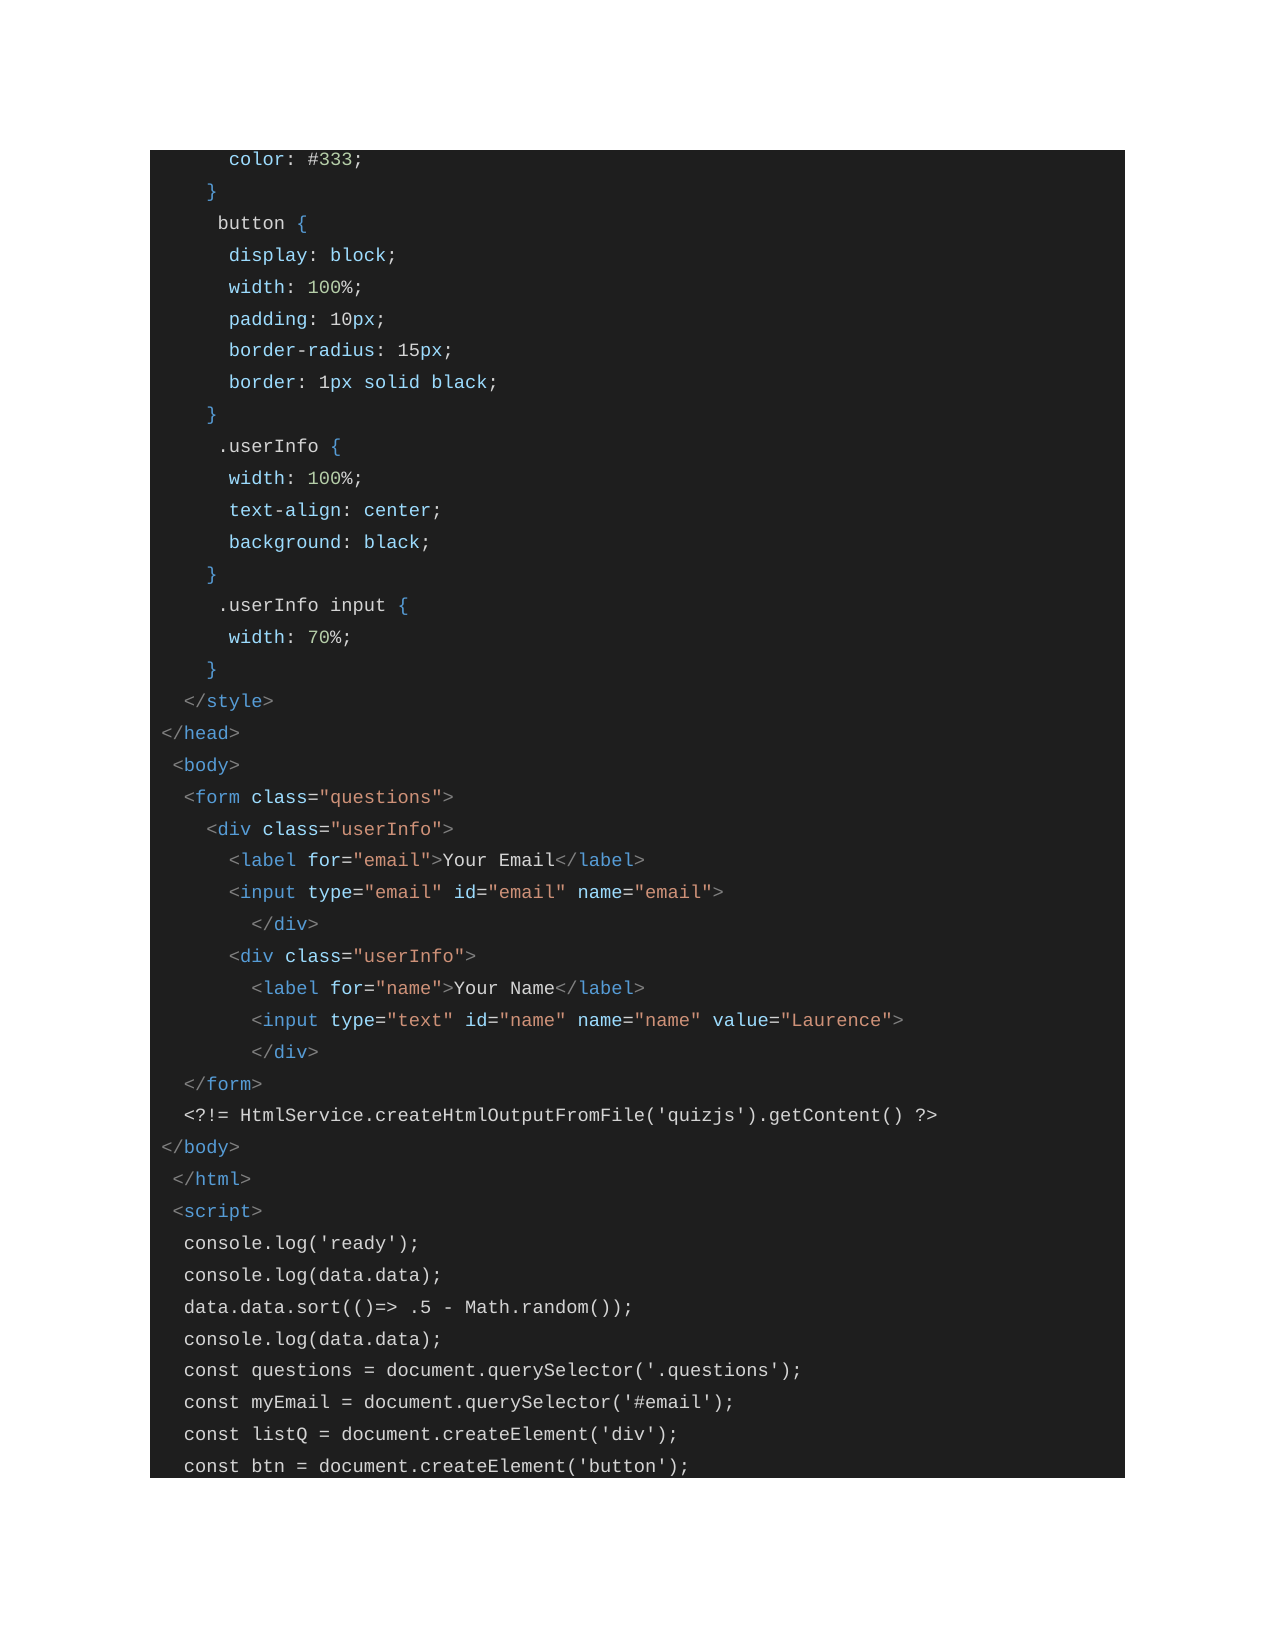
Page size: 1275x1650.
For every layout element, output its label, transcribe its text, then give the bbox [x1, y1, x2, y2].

text </html> [150, 1170, 1125, 1191]
text <input type="text" id="name" name="name" value="Laurence"> [150, 1011, 1125, 1032]
text const questions = document.querySelector('.questions'); [150, 1361, 1125, 1382]
text border: 1px solid black; [150, 373, 1125, 394]
text <input type="email" id="email" name="email"> [150, 883, 1125, 904]
text <label for="email">Your Email</label> [150, 851, 1125, 872]
text </head> [150, 724, 1125, 745]
text } [150, 660, 1125, 681]
text color: #333; [150, 150, 1125, 171]
text </div> [150, 1042, 1125, 1064]
text <form class="questions"> [150, 787, 1125, 809]
text </div> [150, 915, 1125, 936]
text <?!= HtmlService.createHtmlOutputFromFile('quizjs').getContent() ?> [150, 1106, 1125, 1127]
text const btn = document.createElement('button'); [150, 1457, 1125, 1478]
text console.log('ready'); [150, 1234, 1125, 1255]
text const listQ = document.createElement('div'); [150, 1425, 1125, 1446]
text console.log(data.data); [150, 1329, 1125, 1351]
text </body> [150, 1138, 1125, 1159]
text width: 100%; [150, 277, 1125, 299]
text </form> [150, 1074, 1125, 1096]
text display: block; [150, 246, 1125, 267]
text width: 70%; [150, 628, 1125, 649]
text console.log(data.data); [150, 1266, 1125, 1287]
text border-radius: 15px; [150, 341, 1125, 362]
text const myEmail = document.querySelector('#email'); [150, 1393, 1125, 1414]
text data.data.sort(()=> .5 - Math.random()); [150, 1297, 1125, 1319]
text } [150, 405, 1125, 426]
text <script> [150, 1202, 1125, 1223]
text .userInfo { [150, 437, 1125, 458]
text <label for="name">Your Name</label> [150, 979, 1125, 1000]
text } [150, 564, 1125, 586]
text width: 100%; [150, 469, 1125, 490]
text </style> [150, 692, 1125, 713]
text <div class="userInfo"> [150, 819, 1125, 841]
text button { [150, 214, 1125, 235]
text text-align: center; [150, 501, 1125, 522]
text padding: 10px; [150, 309, 1125, 331]
text <div class="userInfo"> [150, 947, 1125, 968]
text } [150, 182, 1125, 203]
text background: black; [150, 532, 1125, 554]
text <body> [150, 756, 1125, 777]
text .userInfo input { [150, 596, 1125, 617]
